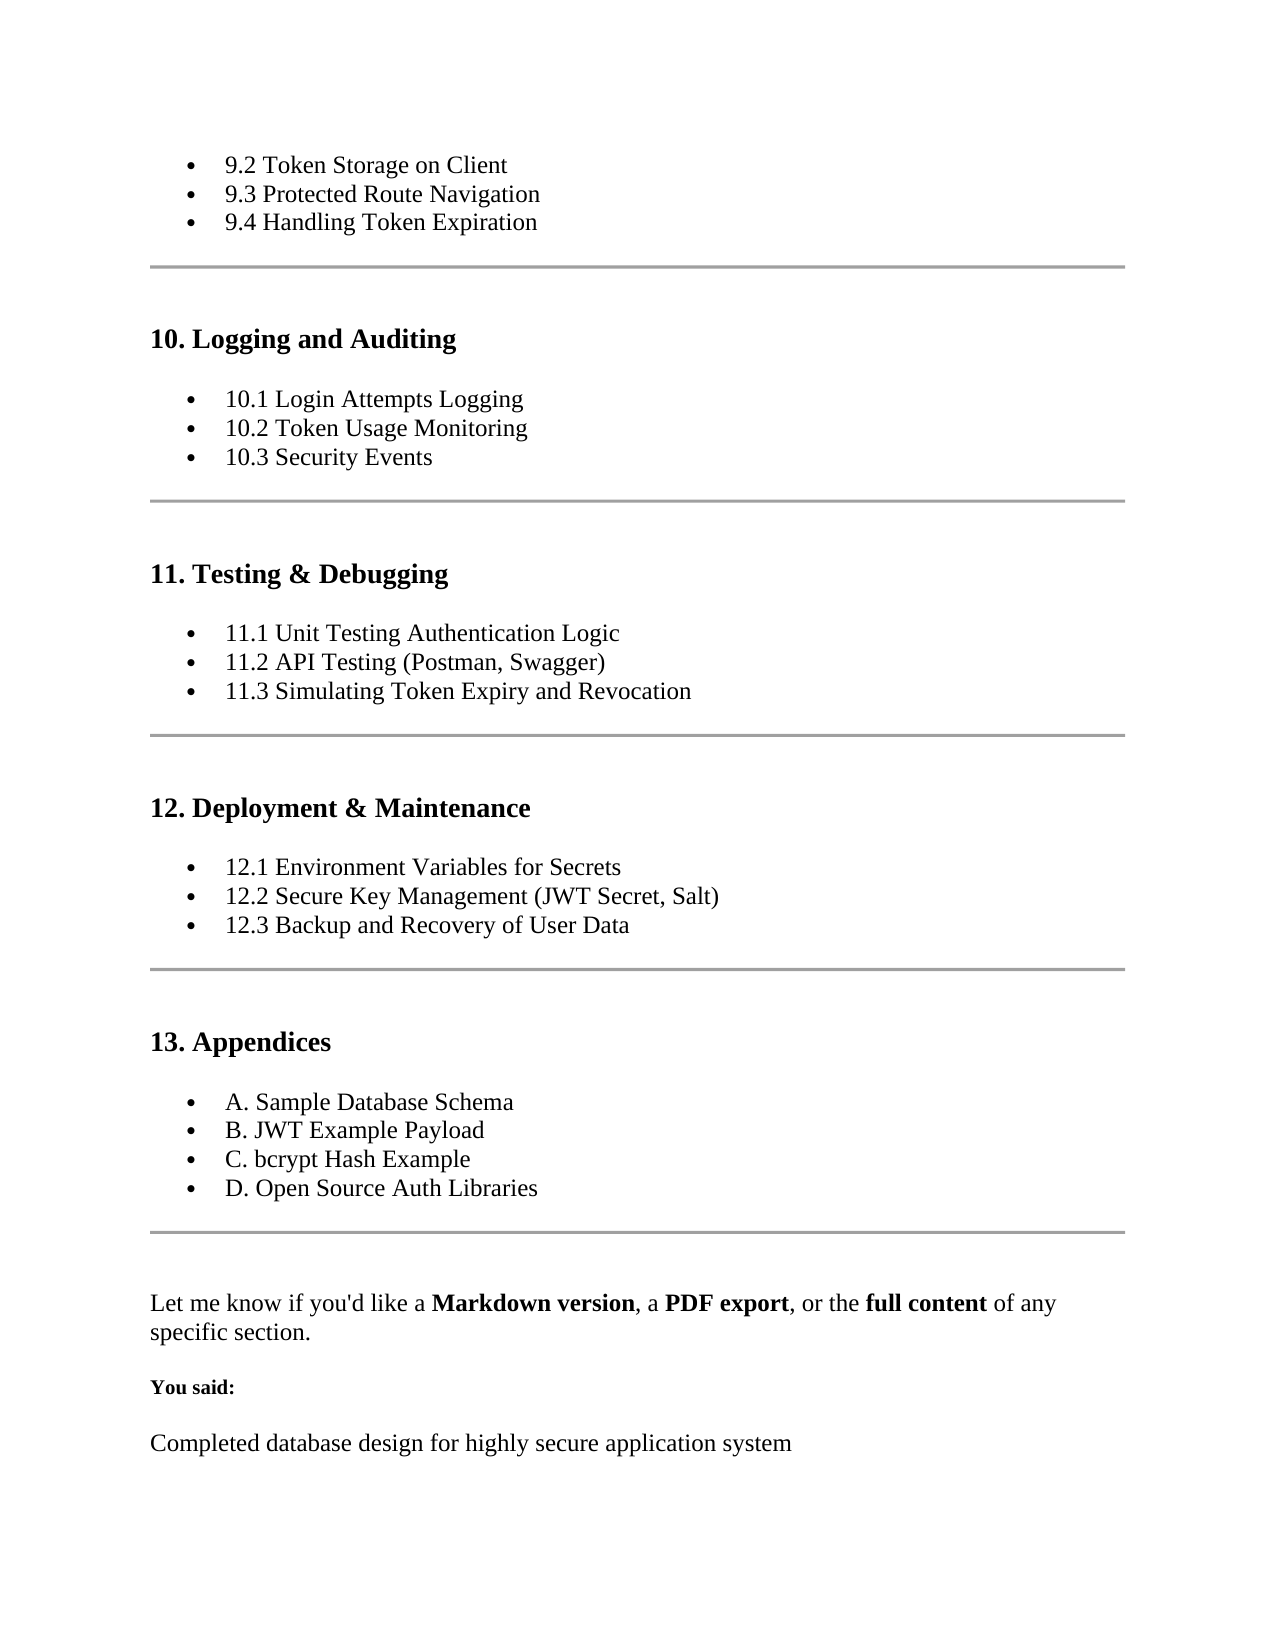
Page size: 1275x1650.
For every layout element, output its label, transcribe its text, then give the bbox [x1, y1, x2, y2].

list 9.2 Token Storage on Client [187, 150, 1125, 179]
list B. JWT Example Payload [187, 1115, 1125, 1144]
list 10.3 Security Events [187, 442, 1125, 470]
list 10.1 Login Attempts Logging [187, 384, 1125, 413]
text 13. Appendices [150, 1025, 1125, 1057]
list 11.3 Simulating Token Expiry and Revocation [187, 676, 1125, 704]
text You said: [150, 1375, 1125, 1399]
text Let me know if you'd like a Markdown version, a PDF export, or the full content of any specific section. [150, 1288, 1125, 1346]
list C. bcrypt Hash Example [187, 1144, 1125, 1173]
list 12.1 Environment Variables for Secrets [187, 852, 1125, 881]
list A. Sample Database Schema [187, 1087, 1125, 1115]
list D. Open Source Auth Libraries [187, 1173, 1125, 1202]
text Completed database design for highly secure application system [150, 1428, 1125, 1457]
list 12.3 Backup and Recovery of User Data [187, 910, 1125, 939]
text 12. Deployment & Maintenance [150, 791, 1125, 823]
list 9.3 Protected Route Navigation [187, 179, 1125, 207]
text 11. Testing & Debugging [150, 557, 1125, 589]
list 9.4 Handling Token Expiration [187, 207, 1125, 236]
list 12.2 Secure Key Management (JWT Secret, Salt) [187, 881, 1125, 910]
text 10. Logging and Auditing [150, 323, 1125, 355]
list 10.2 Token Usage Monitoring [187, 413, 1125, 442]
list 11.2 API Testing (Postman, Swagger) [187, 647, 1125, 676]
list 11.1 Unit Testing Authentication Logic [187, 618, 1125, 647]
